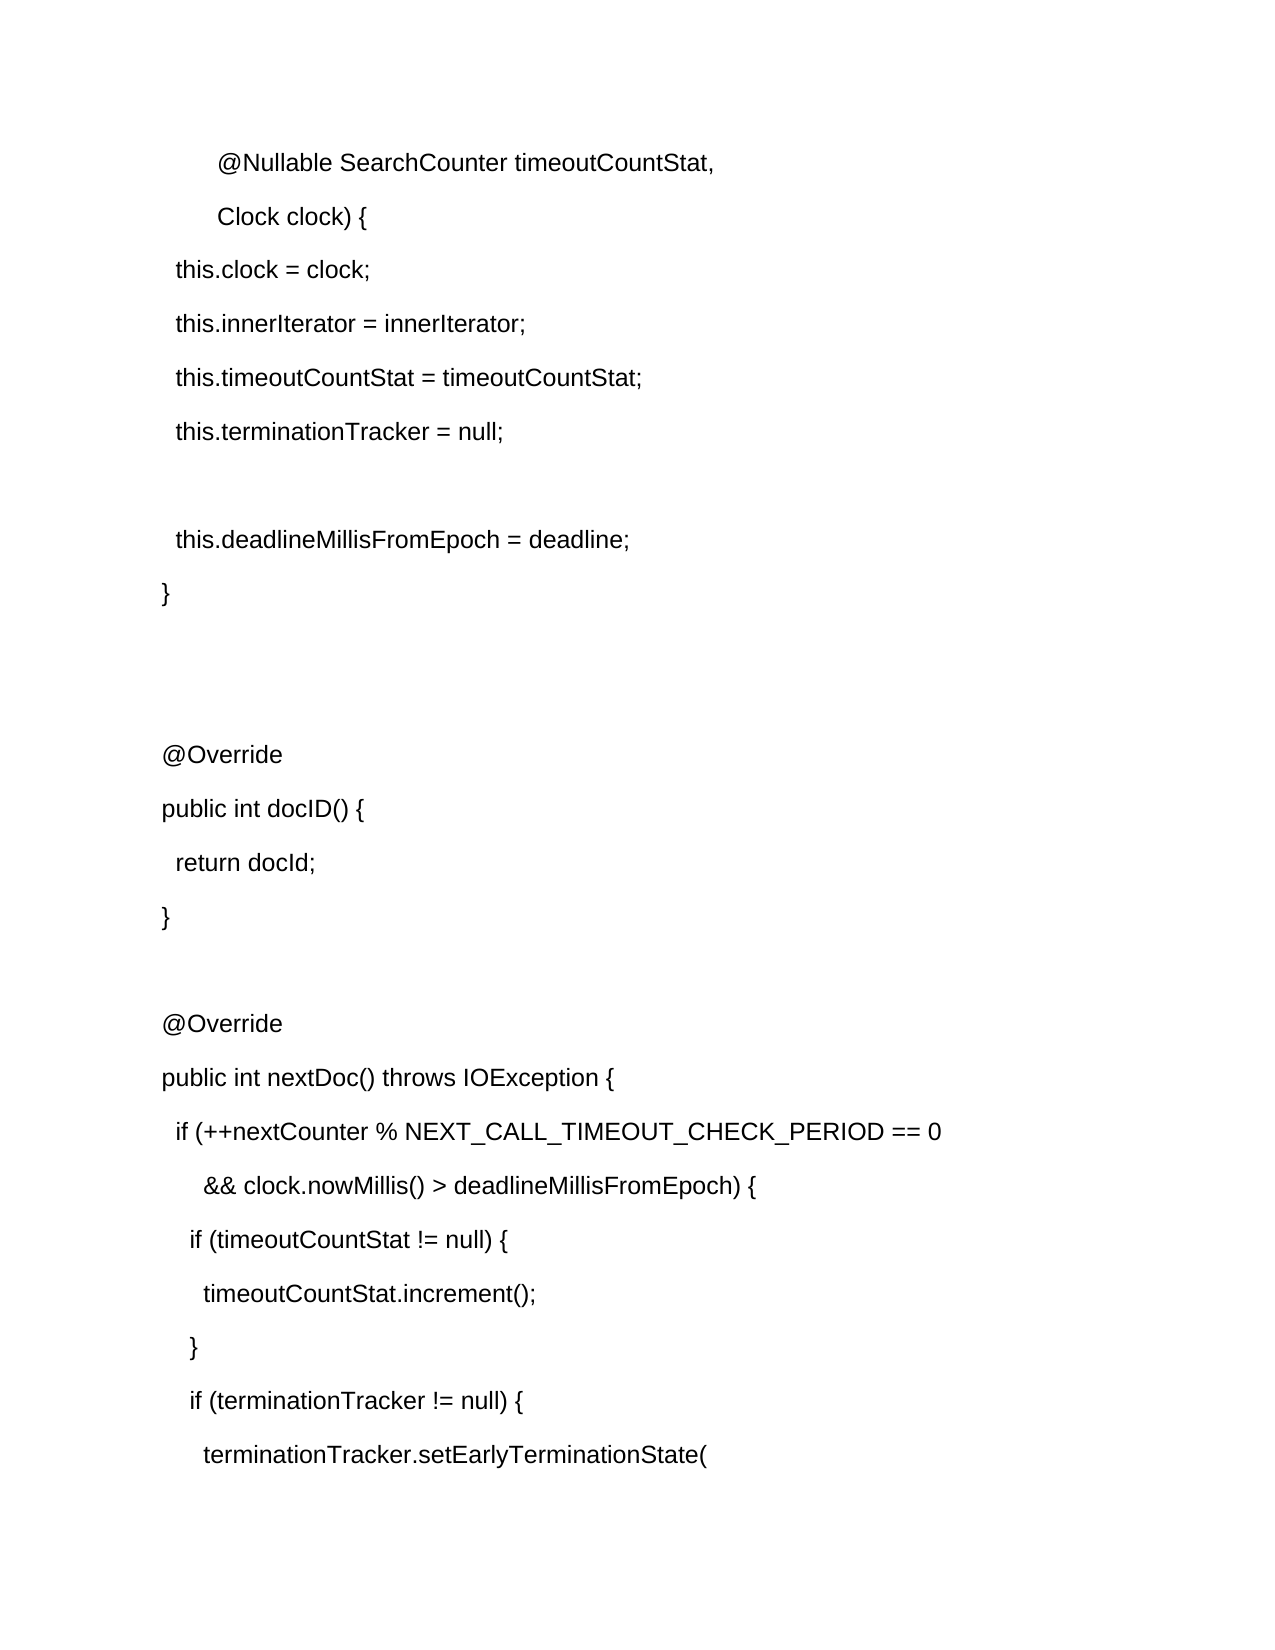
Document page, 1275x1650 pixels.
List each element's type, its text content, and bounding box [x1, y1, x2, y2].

text timeoutCountStat.increment(); [148, 1278, 1127, 1307]
text @Override [148, 740, 1127, 769]
text if (timeoutCountStat != null) { [148, 1225, 1127, 1253]
text @Nullable SearchCounter timeoutCountStat, [148, 148, 1127, 176]
text @Override [148, 1009, 1127, 1038]
text return docId; [148, 848, 1127, 876]
text if (++nextCounter % NEXT_CALL_TIMEOUT_CHECK_PERIOD == 0 [148, 1117, 1127, 1146]
text this.timeoutCountStat = timeoutCountStat; [148, 363, 1127, 392]
text terminationTracker.setEarlyTerminationState( [148, 1440, 1127, 1469]
text this.innerIterator = innerIterator; [148, 309, 1127, 338]
text this.terminationTracker = null; [148, 417, 1127, 446]
text public int nextDoc() throws IOException { [148, 1063, 1127, 1092]
text } [148, 578, 1127, 607]
text } [148, 902, 1127, 930]
text && clock.nowMillis() > deadlineMillisFromEpoch) { [148, 1171, 1127, 1199]
text public int docID() { [148, 794, 1127, 823]
text if (terminationTracker != null) { [148, 1386, 1127, 1415]
text Clock clock) { [148, 201, 1127, 230]
text } [148, 1332, 1127, 1361]
text this.deadlineMillisFromEpoch = deadline; [148, 524, 1127, 553]
text this.clock = clock; [148, 255, 1127, 284]
